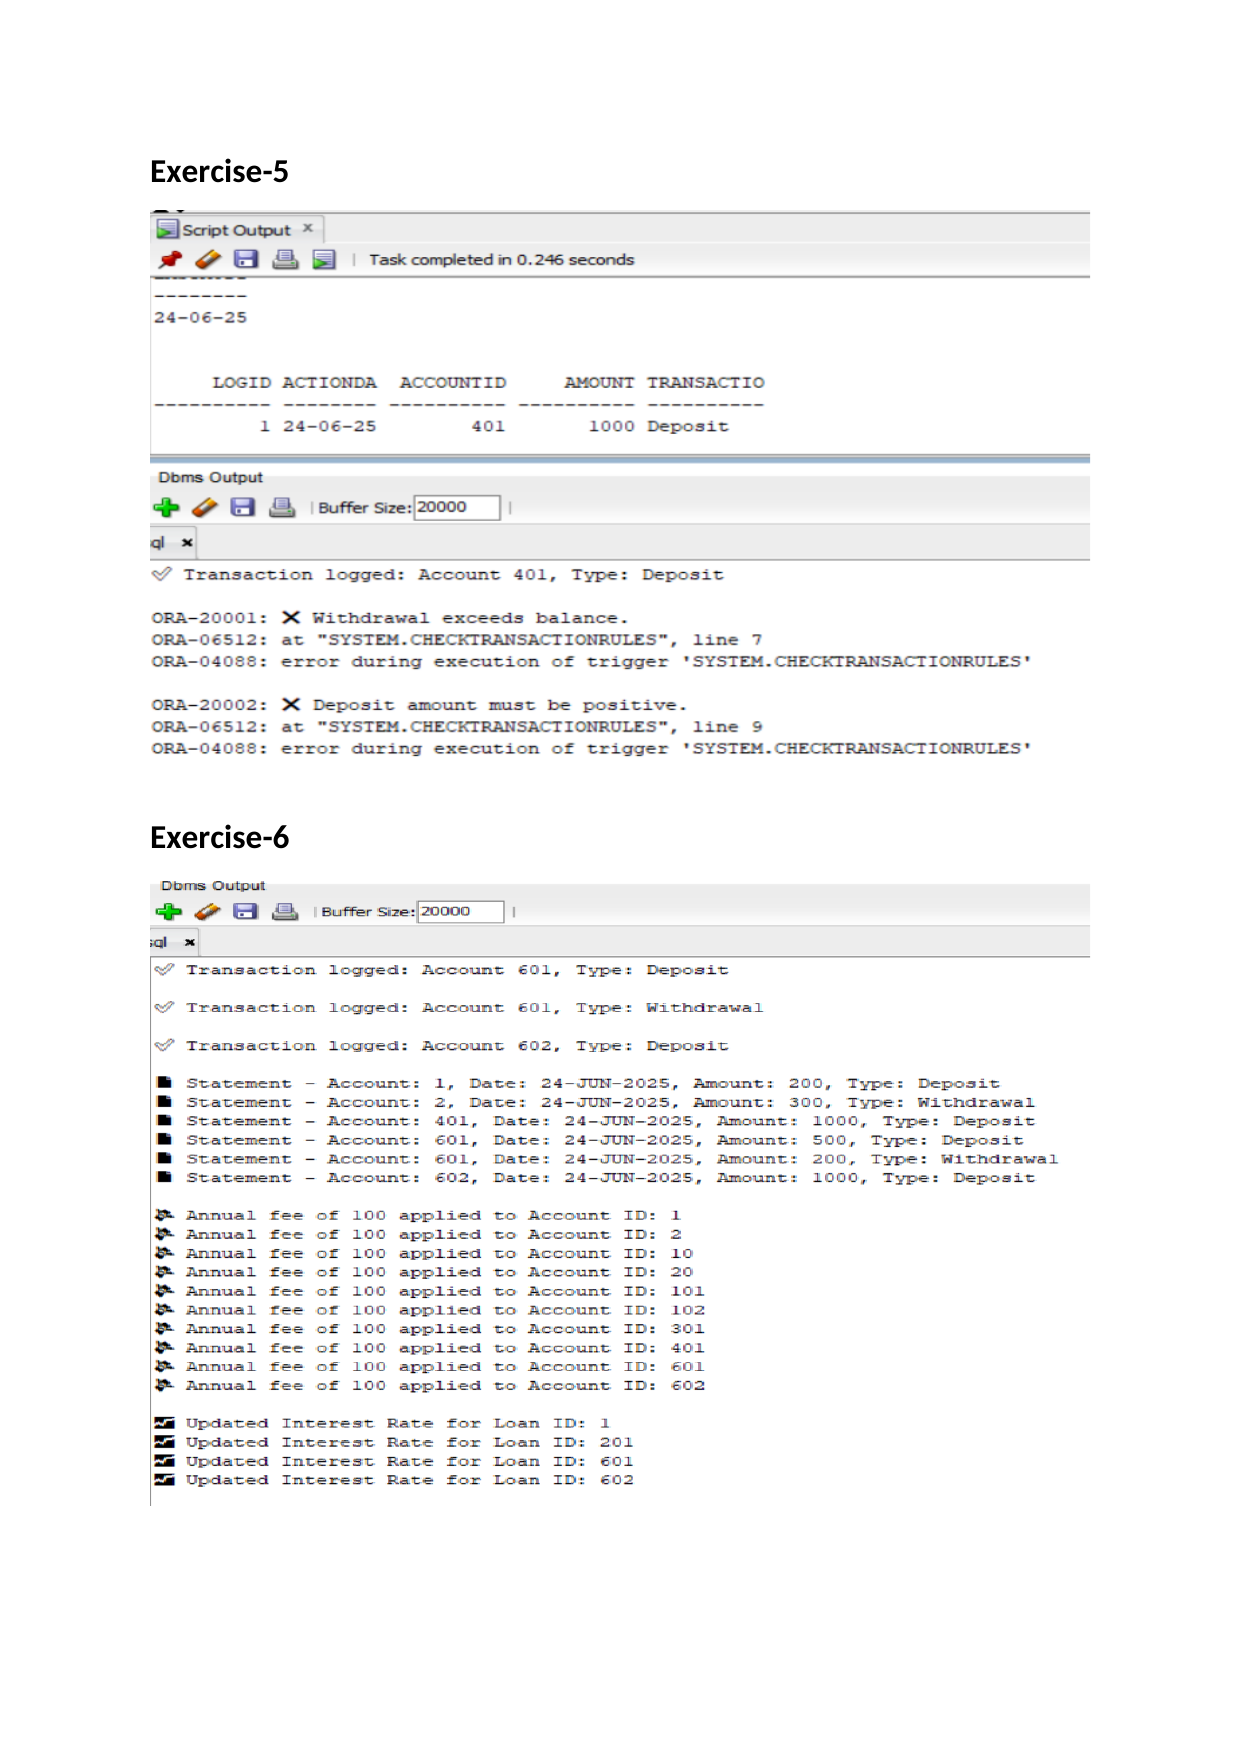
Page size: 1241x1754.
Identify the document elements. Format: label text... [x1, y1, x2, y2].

text Exercise-6 [150, 816, 1090, 856]
text Exercise-5 [150, 150, 1090, 191]
picture [150, 876, 1091, 1506]
picture [150, 210, 1091, 797]
